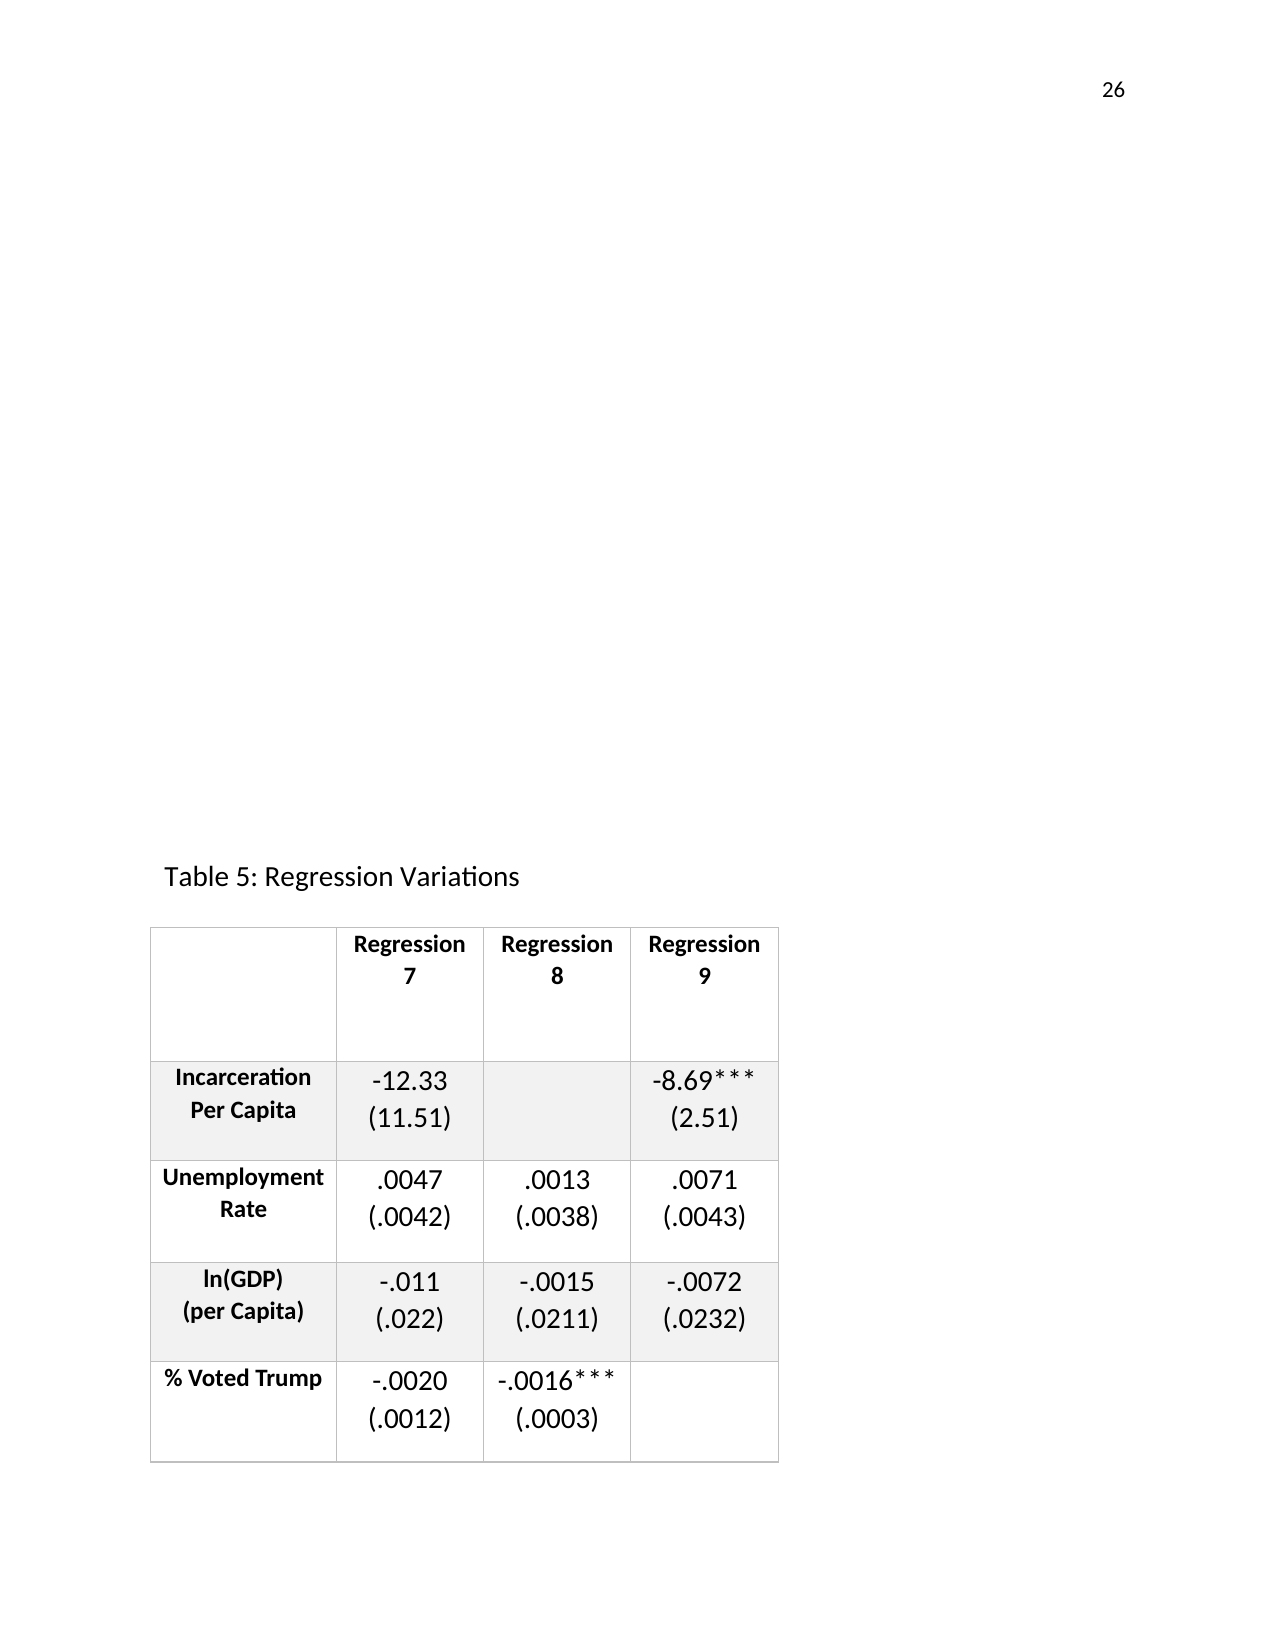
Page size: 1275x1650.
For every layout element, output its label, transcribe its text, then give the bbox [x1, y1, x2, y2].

table_cell [484, 1062, 630, 1160]
table_cell -.0020 (.0012) [337, 1362, 483, 1461]
table_cell -8.69*** (2.51) [631, 1062, 778, 1160]
table_header Regression 8 [484, 928, 630, 1061]
table_cell .0013 (.0038) [484, 1161, 630, 1262]
table_cell .0047 (.0042) [337, 1161, 483, 1262]
table_cell % Voted Trump [151, 1362, 336, 1461]
table_cell Unemployment Rate [151, 1161, 336, 1262]
table_cell .0071 (.0043) [631, 1161, 778, 1262]
table_cell -.0015 (.0211) [484, 1263, 630, 1361]
table_header Regression 7 [337, 928, 483, 1061]
table_cell [631, 1362, 778, 1461]
table_cell -12.33 (11.51) [337, 1062, 483, 1160]
table_cell -.011 (.022) [337, 1263, 483, 1361]
table_cell ln(GDP) (per Capita) [151, 1263, 336, 1361]
table_cell -.0072 (.0232) [631, 1263, 778, 1361]
table_header [151, 928, 336, 1061]
table_cell -.0016*** (.0003) [484, 1362, 630, 1461]
table_cell Incarceration Per Capita [151, 1062, 336, 1160]
table_header Regression 9 [631, 928, 778, 1061]
